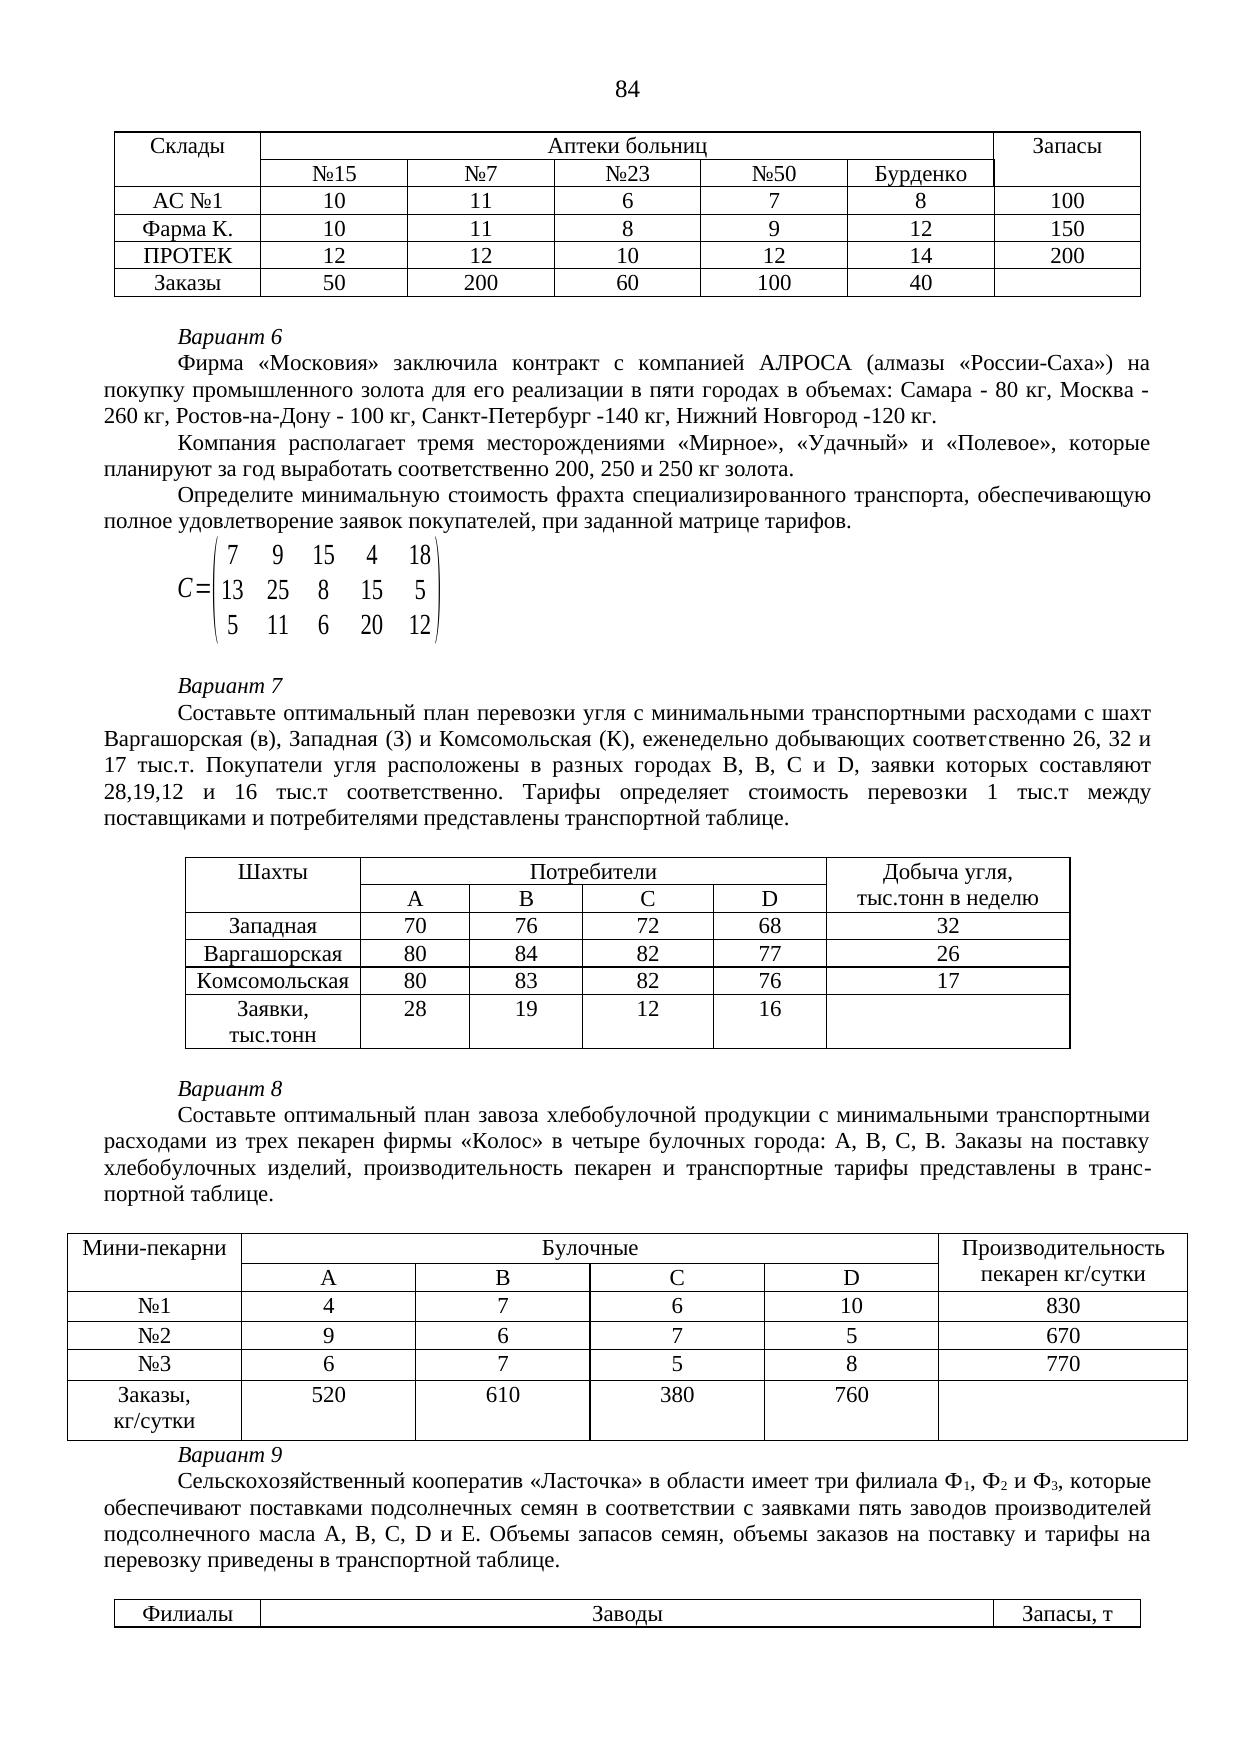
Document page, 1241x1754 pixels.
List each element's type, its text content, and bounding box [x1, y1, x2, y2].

table_cell 83 [470, 968, 582, 994]
table_cell 200 [995, 242, 1140, 268]
table_cell 70 [361, 913, 469, 939]
table_cell C [591, 1264, 764, 1291]
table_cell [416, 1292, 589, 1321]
table_cell 84 [470, 940, 582, 966]
table_cell 150 [995, 215, 1140, 241]
table_cell 14 [848, 242, 994, 268]
table_cell Комсомольская [186, 968, 360, 994]
table_cell 10 [261, 187, 407, 213]
table_cell 12 [261, 242, 407, 268]
table_cell 12 [848, 215, 994, 241]
table_cell 6 [555, 187, 700, 213]
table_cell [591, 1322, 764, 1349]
table_cell 28 [361, 995, 469, 1047]
table_cell 68 [714, 913, 826, 939]
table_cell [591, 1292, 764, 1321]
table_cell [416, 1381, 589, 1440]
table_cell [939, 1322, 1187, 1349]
table_cell 8 [848, 187, 994, 213]
table_cell 12 [701, 242, 847, 268]
table_cell 17 [827, 968, 1069, 994]
table_header Запасы [994, 133, 1140, 186]
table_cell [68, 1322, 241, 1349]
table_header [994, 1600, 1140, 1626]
table_header Производительность пекарен кг/сутки [939, 1234, 1187, 1291]
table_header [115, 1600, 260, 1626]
text Определите минимальную стоимость фрахта специализированного транспорта, обеспечивающую полное удовлетворение заявок покупателей, при заданной матрице тарифов. [103, 481, 1152, 534]
table_cell A [242, 1264, 415, 1291]
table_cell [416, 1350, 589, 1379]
table_cell A [361, 885, 469, 912]
table_cell 77 [714, 940, 826, 966]
text Составьте оптимальный план завоза хлебобулочной продукции с минимальными транспортными расходами из трех пекарен фирмы «Колос» в четыре булочных города: А, В, С, В. Заказы на поставку хлебобулочных изделий, производительность пекарен и транспортные тарифы представлены в транспортной таблице. [103, 1101, 1152, 1207]
table_header Склады [115, 133, 260, 186]
subtitle Вариант 7 [103, 672, 1152, 699]
table_cell C [583, 885, 713, 912]
table_cell Фарма К. [115, 215, 260, 241]
table_cell 9 [701, 215, 847, 241]
subtitle Вариант 9 [103, 1441, 1152, 1467]
table_cell №50 [701, 160, 847, 186]
table_cell 7 [701, 187, 847, 213]
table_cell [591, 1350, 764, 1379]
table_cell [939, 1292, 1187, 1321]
table_cell 82 [583, 940, 713, 966]
table_cell 40 [848, 269, 994, 296]
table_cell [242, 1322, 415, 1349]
table_cell АС №1 [115, 187, 260, 213]
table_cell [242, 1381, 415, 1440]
table_cell Варгашорская [186, 940, 360, 966]
table_cell 60 [555, 269, 700, 296]
table_cell 100 [995, 187, 1140, 213]
table_cell 82 [583, 968, 713, 994]
table_cell Бурденко [848, 160, 993, 186]
table_cell ПРОТЕК [115, 242, 260, 268]
table_cell 10 [261, 215, 407, 241]
table_cell 50 [261, 269, 407, 296]
table_cell №23 [555, 160, 700, 186]
table_header Булочные [242, 1234, 938, 1263]
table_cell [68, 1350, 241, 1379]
table_header Добыча угля, тыс.тонн в неделю [827, 858, 1069, 912]
text Фирма «Московия» заключила контракт с компанией АЛРОСА (алмазы «России-Саха») на покупку промышленного золота для его реализации в пяти городах в объемах: Самара - , Москва - , Ростов-на-Дону - , Санкт-Петербург , Нижний Новгород . [103, 349, 1152, 428]
subtitle Вариант 6 [103, 323, 1152, 349]
table_header Мини-пекарни [68, 1234, 241, 1291]
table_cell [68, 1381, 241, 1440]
table_cell [995, 269, 1140, 296]
table_cell 11 [408, 215, 554, 241]
table_cell 19 [470, 995, 582, 1047]
table_cell 32 [827, 913, 1069, 939]
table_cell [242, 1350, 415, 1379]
table_cell [827, 995, 1069, 1047]
table_cell 4 [242, 1292, 415, 1321]
text Составьте оптимальный план перевозки угля с минимальными транспортными расходами с шахт Варгaшорская (в), Западная (З) и Комсомольская (К), еженедельно добывающих соответственно 26, 32 и 17 тыс.т. Покупатели угля расположены в разных городах В, В, С и D, заявки которых составляют 28,19,12 и 16 тыс.т соответственно. Тарифы определяет стоимость перевозки 1 тыс.т между поставщиками и потребителями представлены транспортной таблице. [103, 699, 1152, 830]
table_cell 12 [408, 242, 554, 268]
table_cell 200 [408, 269, 554, 296]
table_cell 80 [361, 940, 469, 966]
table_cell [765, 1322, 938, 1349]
table_cell 76 [470, 913, 582, 939]
table_cell 11 [408, 187, 554, 213]
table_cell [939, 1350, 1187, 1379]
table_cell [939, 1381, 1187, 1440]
table_cell D [714, 885, 826, 912]
table_cell 8 [555, 215, 700, 241]
table_cell №7 [408, 160, 554, 186]
table_cell 16 [714, 995, 826, 1047]
text Компания располагает тремя месторождениями «Мирное», «Удачный» и «Полевое», которые планируют за год выработать соответственно 200, 250 и золота. [103, 428, 1152, 481]
table_cell Заявки, тыс.тонн [186, 995, 360, 1047]
text Сельскохозяйственный кооператив «Ласточка» в области имеет три филиала Ф1, Ф2 и Ф3, которые обеспечивают поставками подсолнечных семян в соответствии с заявками пять заводов производителей подсолнечного масла А, В, С, D и Е. Объемы запасов семян, объемы заказов на поставку и тарифы на перевозку приведены в транспортной таблице. [103, 1467, 1152, 1573]
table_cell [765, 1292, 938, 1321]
table_header Шахты [186, 858, 360, 912]
table_header Потребители [361, 858, 826, 884]
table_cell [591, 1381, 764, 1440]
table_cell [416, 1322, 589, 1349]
table_cell 72 [583, 913, 713, 939]
table_cell Заказы [115, 269, 260, 296]
table_cell D [765, 1264, 938, 1291]
table_header Аптеки больниц [261, 133, 993, 159]
table_cell B [470, 885, 582, 912]
table_cell 76 [714, 968, 826, 994]
table_cell 26 [827, 940, 1069, 966]
subtitle Вариант 8 [103, 1075, 1152, 1101]
table_cell 10 [555, 242, 700, 268]
table_cell №15 [261, 160, 407, 186]
table_cell B [416, 1264, 589, 1291]
table_cell 80 [361, 968, 469, 994]
table_cell Западная [186, 913, 360, 939]
table_cell №1 [68, 1292, 241, 1321]
table_cell 12 [583, 995, 713, 1047]
table_cell 100 [701, 269, 847, 296]
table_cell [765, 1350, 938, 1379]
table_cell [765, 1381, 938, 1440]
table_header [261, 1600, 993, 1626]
